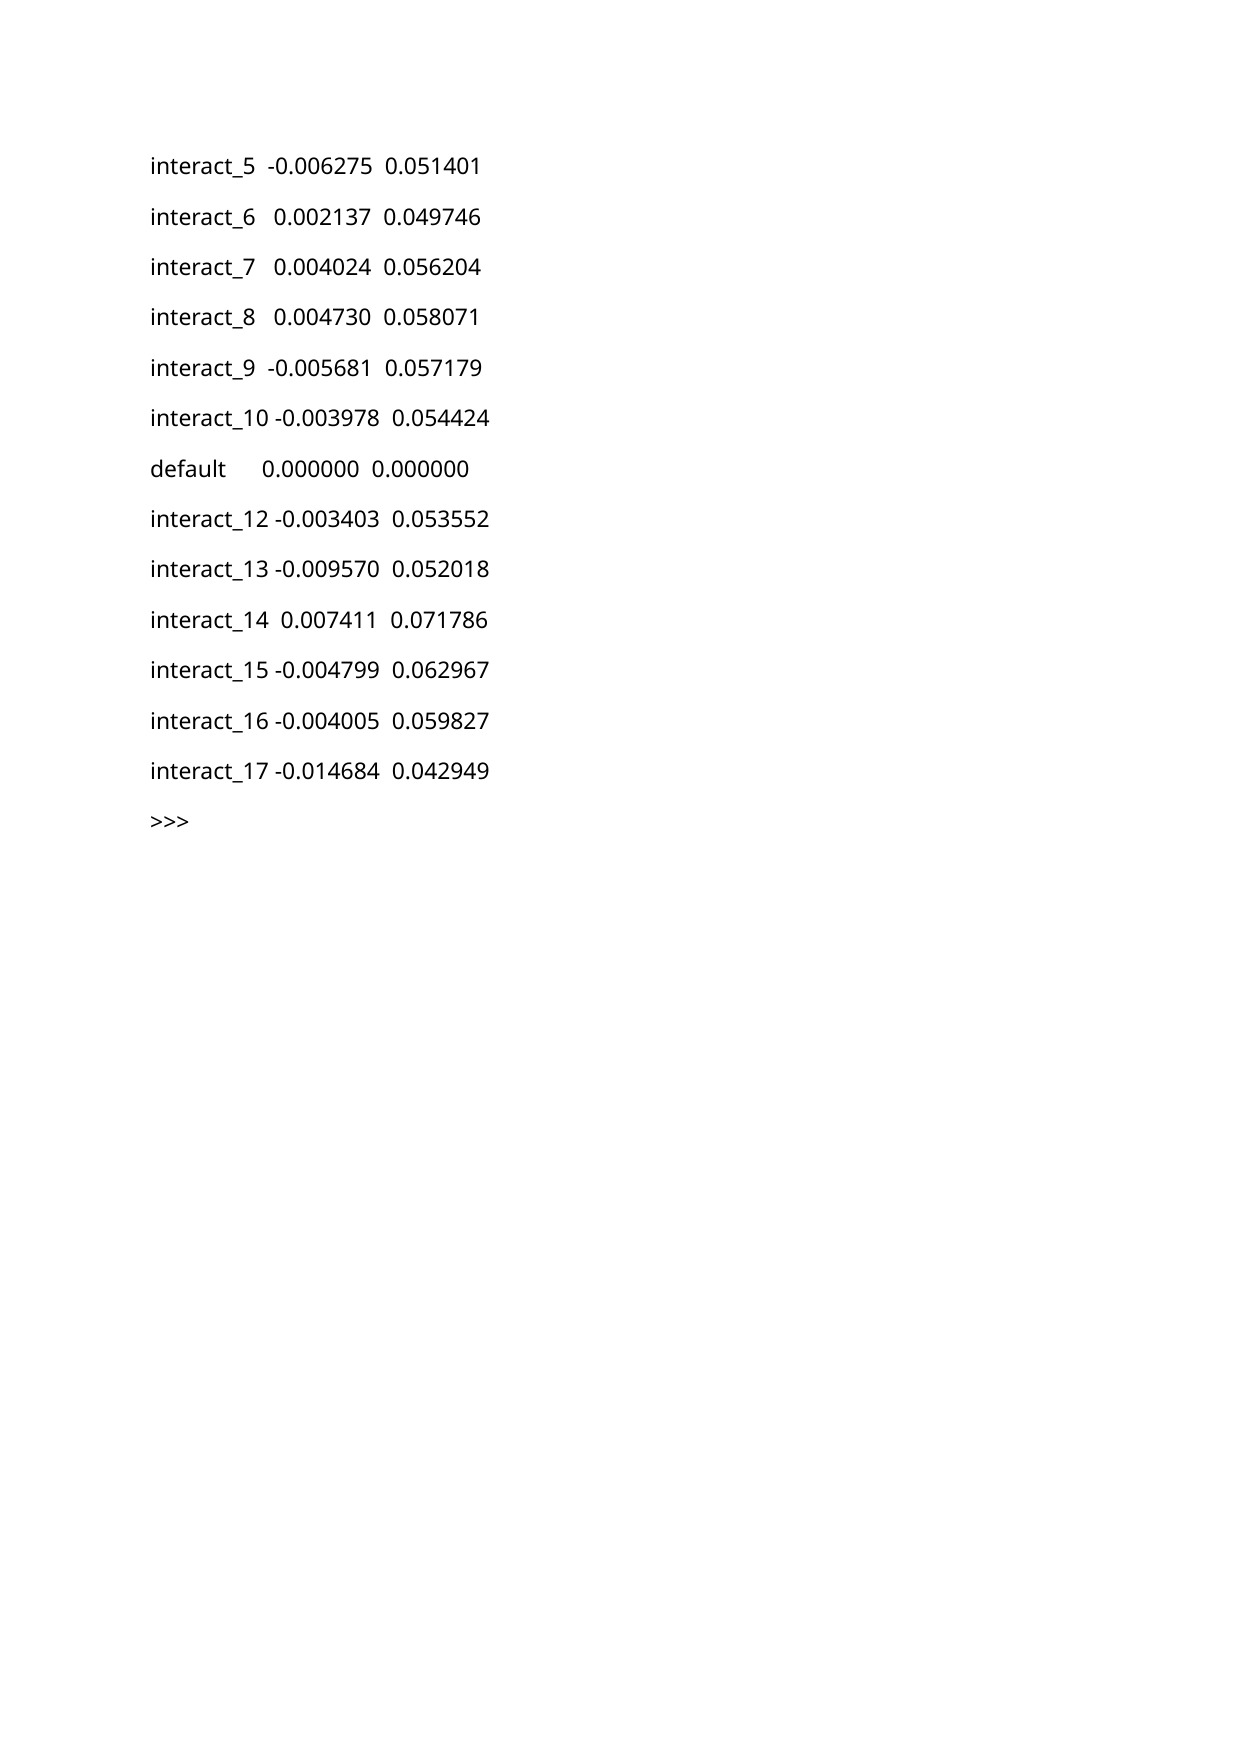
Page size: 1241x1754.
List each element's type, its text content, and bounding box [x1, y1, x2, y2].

text interact_14 0.007411 0.071786 [150, 604, 1090, 635]
text interact_8 0.004730 0.058071 [150, 301, 1090, 332]
text interact_16 -0.004005 0.059827 [150, 704, 1090, 736]
text >>> [150, 805, 1090, 837]
text interact_6 0.002137 0.049746 [150, 200, 1090, 232]
text interact_5 -0.006275 0.051401 [150, 150, 1090, 181]
text interact_12 -0.003403 0.053552 [150, 503, 1090, 534]
text interact_10 -0.003978 0.054424 [150, 402, 1090, 433]
text interact_7 0.004024 0.056204 [150, 251, 1090, 282]
text default 0.000000 0.000000 [150, 452, 1090, 484]
text interact_13 -0.009570 0.052018 [150, 553, 1090, 584]
text interact_17 -0.014684 0.042949 [150, 755, 1090, 786]
text interact_9 -0.005681 0.057179 [150, 352, 1090, 383]
text interact_15 -0.004799 0.062967 [150, 654, 1090, 685]
